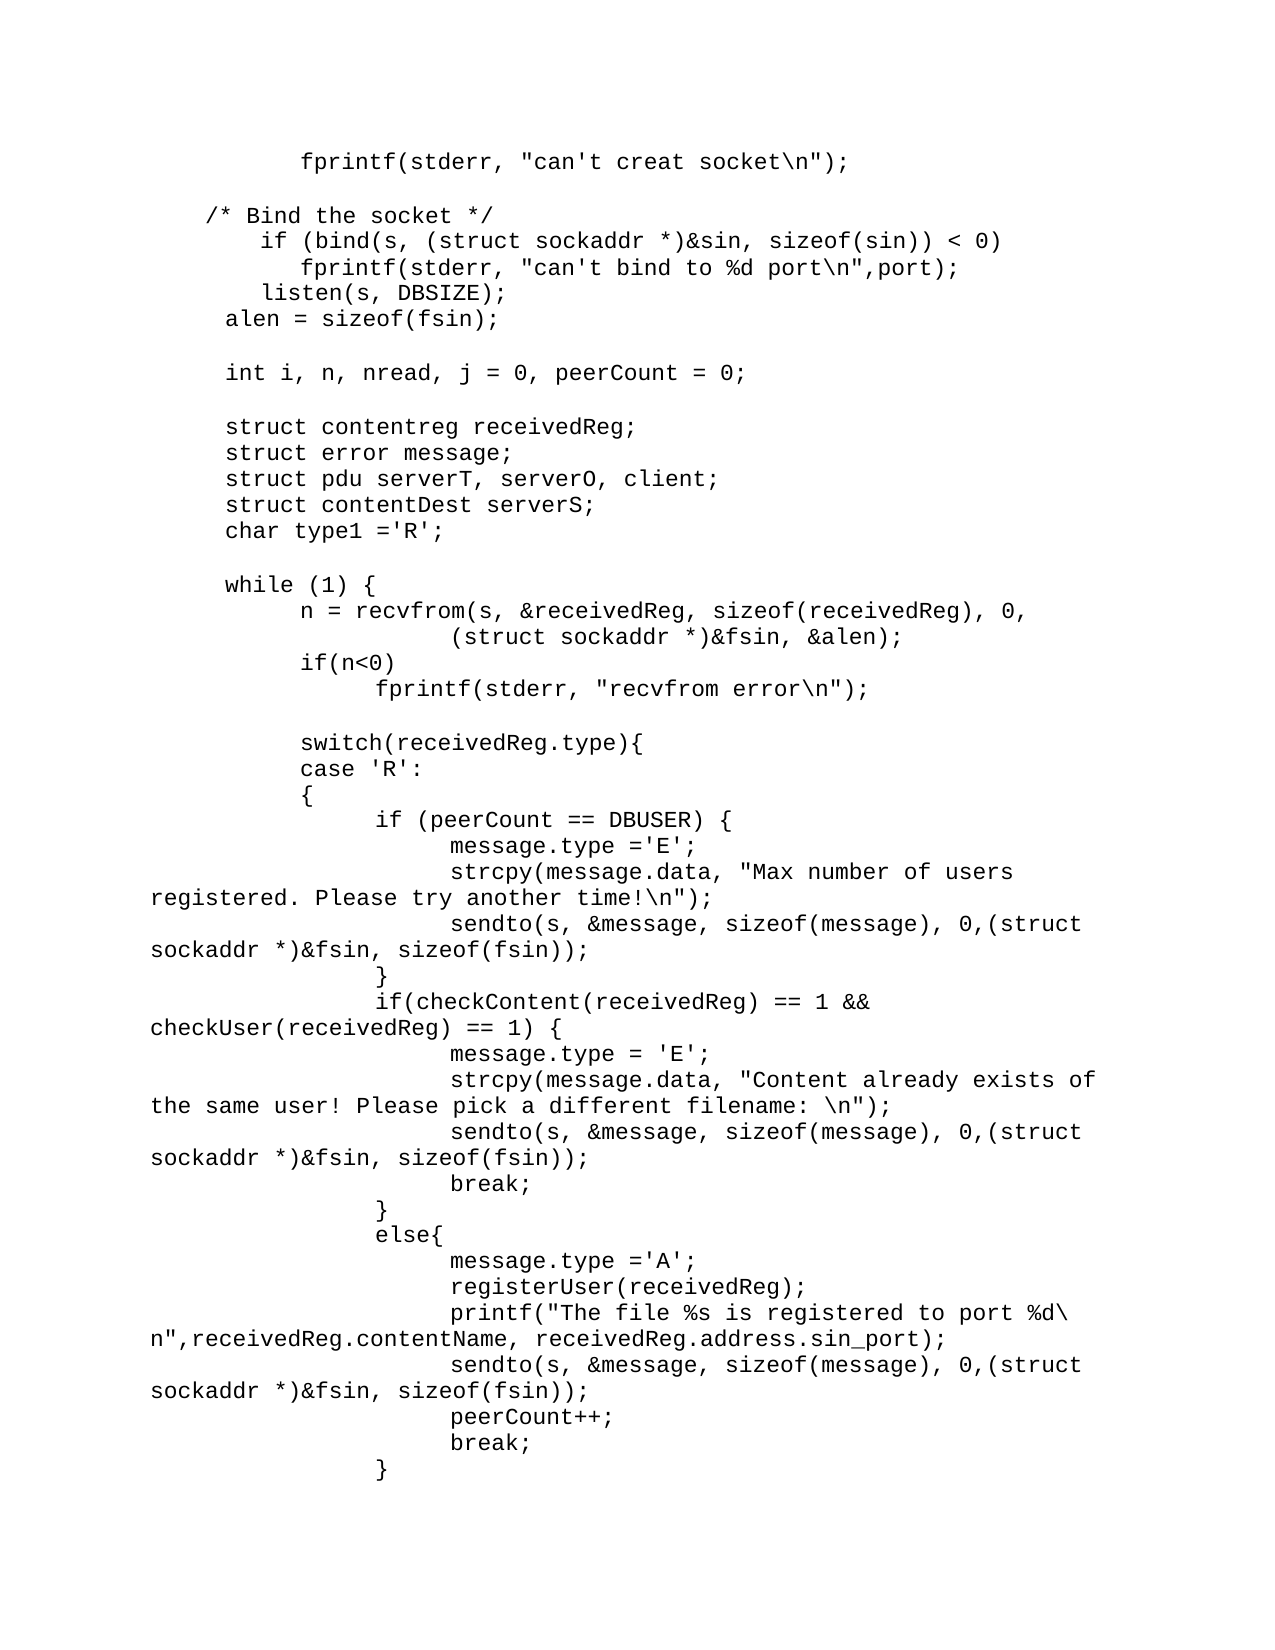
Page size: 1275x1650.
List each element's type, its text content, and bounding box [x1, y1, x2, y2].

text else{ [150, 1224, 1125, 1250]
text alen = sizeof(fsin); [150, 308, 1125, 334]
text while (1) { [150, 573, 1125, 599]
text int i, n, nread, j = 0, peerCount = 0; [150, 362, 1125, 388]
text struct pdu serverT, serverO, client; [150, 467, 1125, 493]
text { [150, 783, 1125, 809]
text struct contentDest serverS; [150, 493, 1125, 519]
text /* Bind the socket */ [150, 204, 1125, 230]
text if (peerCount == DBUSER) { [150, 809, 1125, 835]
text fprintf(stderr, "can't bind to %d port\n",port); [150, 256, 1125, 282]
text fprintf(stderr, "recvfrom error\n"); [150, 677, 1125, 703]
text strcpy(message.data, "Max number of users registered. Please try another time!\n"); [150, 861, 1125, 913]
text case 'R': [150, 757, 1125, 783]
text } [150, 964, 1125, 990]
text printf("The file %s is registered to port %d\n",receivedReg.contentName, receivedReg.address.sin_port); [150, 1302, 1125, 1353]
text strcpy(message.data, "Content already exists of the same user! Please pick a different filename: \n"); [150, 1068, 1125, 1120]
text struct contentreg receivedReg; [150, 416, 1125, 442]
text } [150, 1198, 1125, 1224]
text if(n<0) [150, 651, 1125, 677]
text sendto(s, &message, sizeof(message), 0,(struct sockaddr *)&fsin, sizeof(fsin)); [150, 913, 1125, 964]
text fprintf(stderr, "can't creat socket\n"); [150, 150, 1125, 176]
text break; [150, 1431, 1125, 1457]
text listen(s, DBSIZE); [150, 282, 1125, 308]
text char type1 ='R'; [150, 519, 1125, 545]
text message.type ='A'; [150, 1250, 1125, 1276]
text n = recvfrom(s, &receivedReg, sizeof(receivedReg), 0, [150, 599, 1125, 625]
text if(checkContent(receivedReg) == 1 && checkUser(receivedReg) == 1) { [150, 990, 1125, 1042]
text break; [150, 1172, 1125, 1198]
text (struct sockaddr *)&fsin, &alen); [150, 625, 1125, 651]
text struct error message; [150, 442, 1125, 467]
text if (bind(s, (struct sockaddr *)&sin, sizeof(sin)) < 0) [150, 230, 1125, 256]
text switch(receivedReg.type){ [150, 731, 1125, 757]
text } [150, 1457, 1125, 1483]
text message.type = 'E'; [150, 1042, 1125, 1068]
text registerUser(receivedReg); [150, 1276, 1125, 1302]
text peerCount++; [150, 1405, 1125, 1431]
text sendto(s, &message, sizeof(message), 0,(struct sockaddr *)&fsin, sizeof(fsin)); [150, 1353, 1125, 1405]
text message.type ='E'; [150, 835, 1125, 861]
text sendto(s, &message, sizeof(message), 0,(struct sockaddr *)&fsin, sizeof(fsin)); [150, 1120, 1125, 1172]
